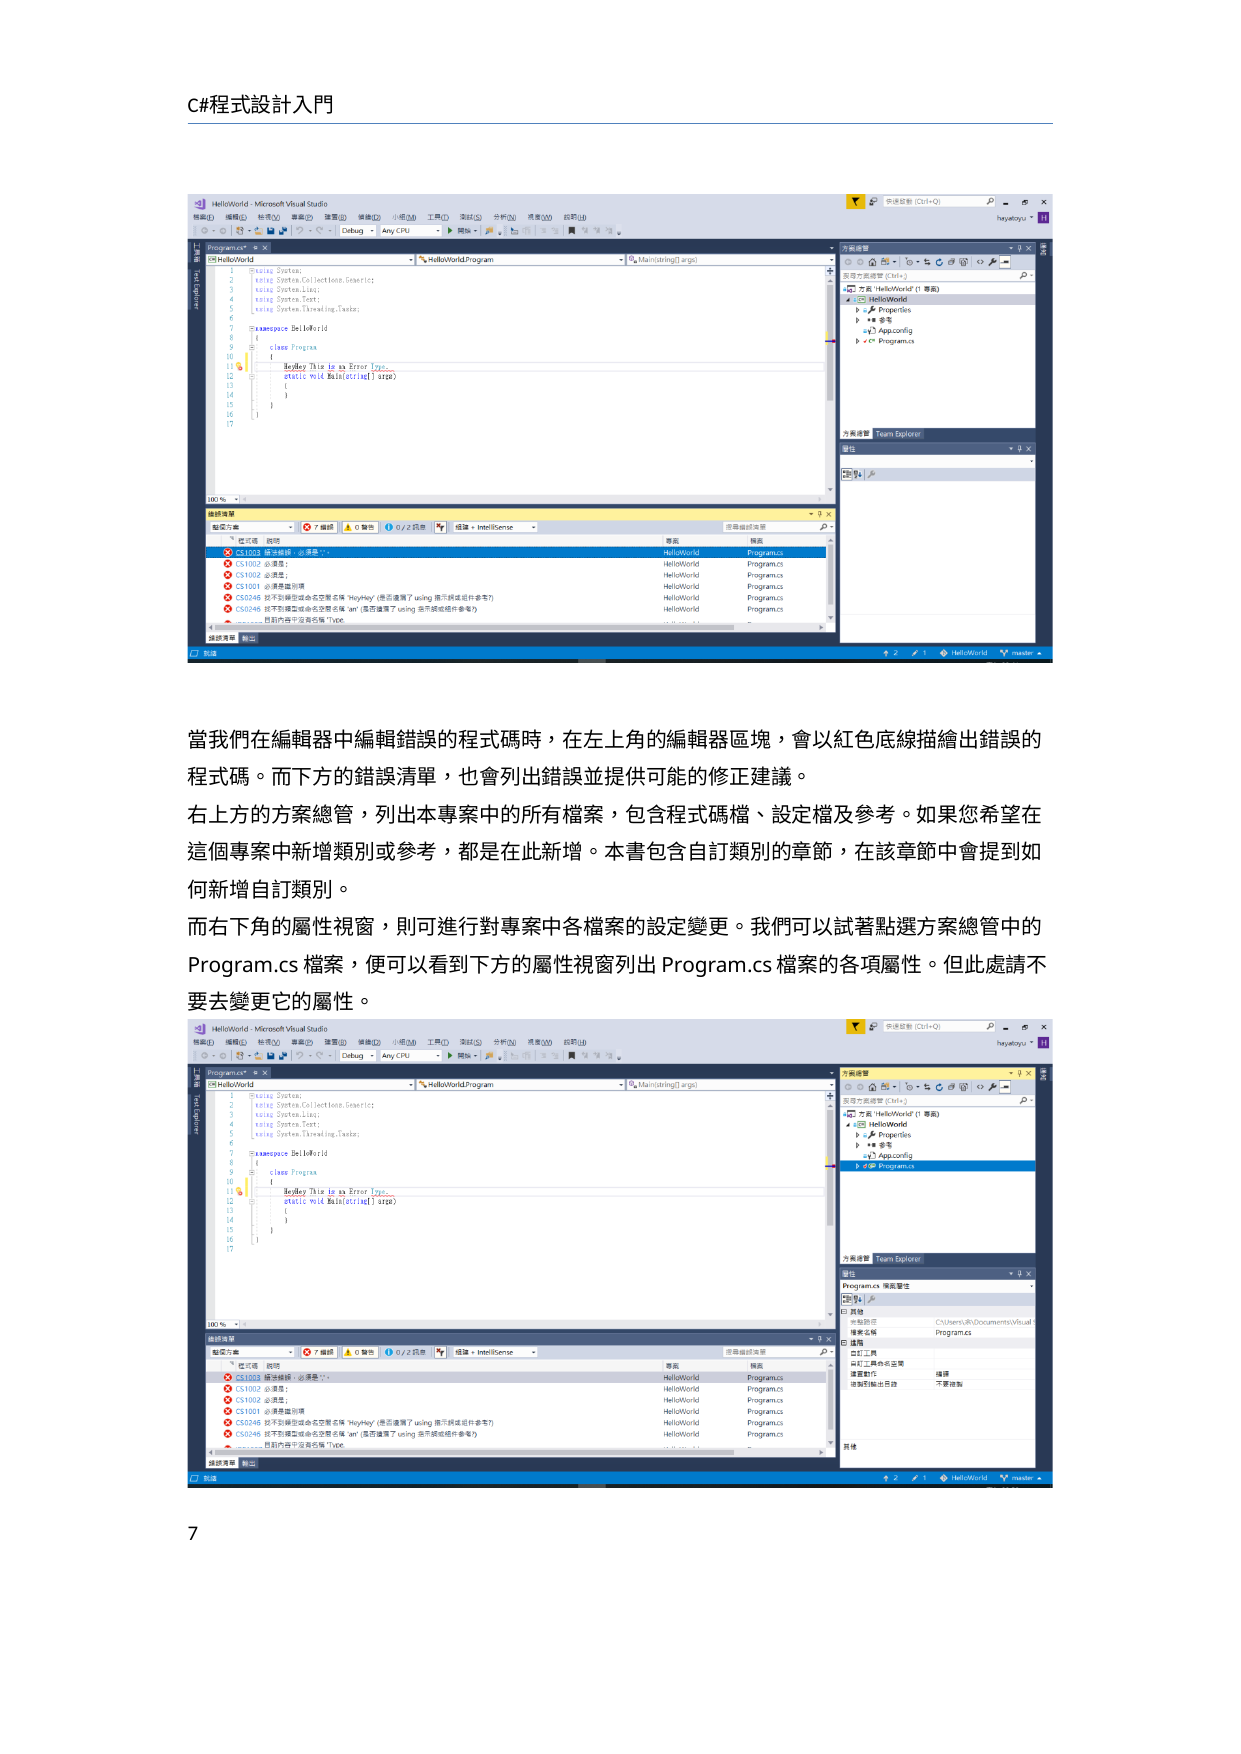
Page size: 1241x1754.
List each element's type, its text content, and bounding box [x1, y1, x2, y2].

text 當我們在編輯器中編輯錯誤的程式碼時，在左上角的編輯器區塊，會以紅色底線描繪出錯誤的程式碼。而下方的錯誤清單，也會列出錯誤並提供可能的修正建議。 [187, 719, 1053, 794]
text 而右下角的屬性視窗，則可進行對專案中各檔案的設定變更。我們可以試著點選方案總管中的Program.cs檔案，便可以看到下方的屬性視窗列出Program.cs檔案的各項屬性。但此處請不要去變更它的屬性。 [187, 907, 1053, 1019]
text 右上方的方案總管，列出本專案中的所有檔案，包含程式碼檔、設定檔及參考。如果您希望在這個專案中新增類別或參考，都是在此新增。本書包含自訂類別的章節，在該章節中會提到如何新增自訂類別。 [187, 794, 1053, 907]
picture [187, 194, 1053, 663]
picture [187, 1019, 1053, 1488]
